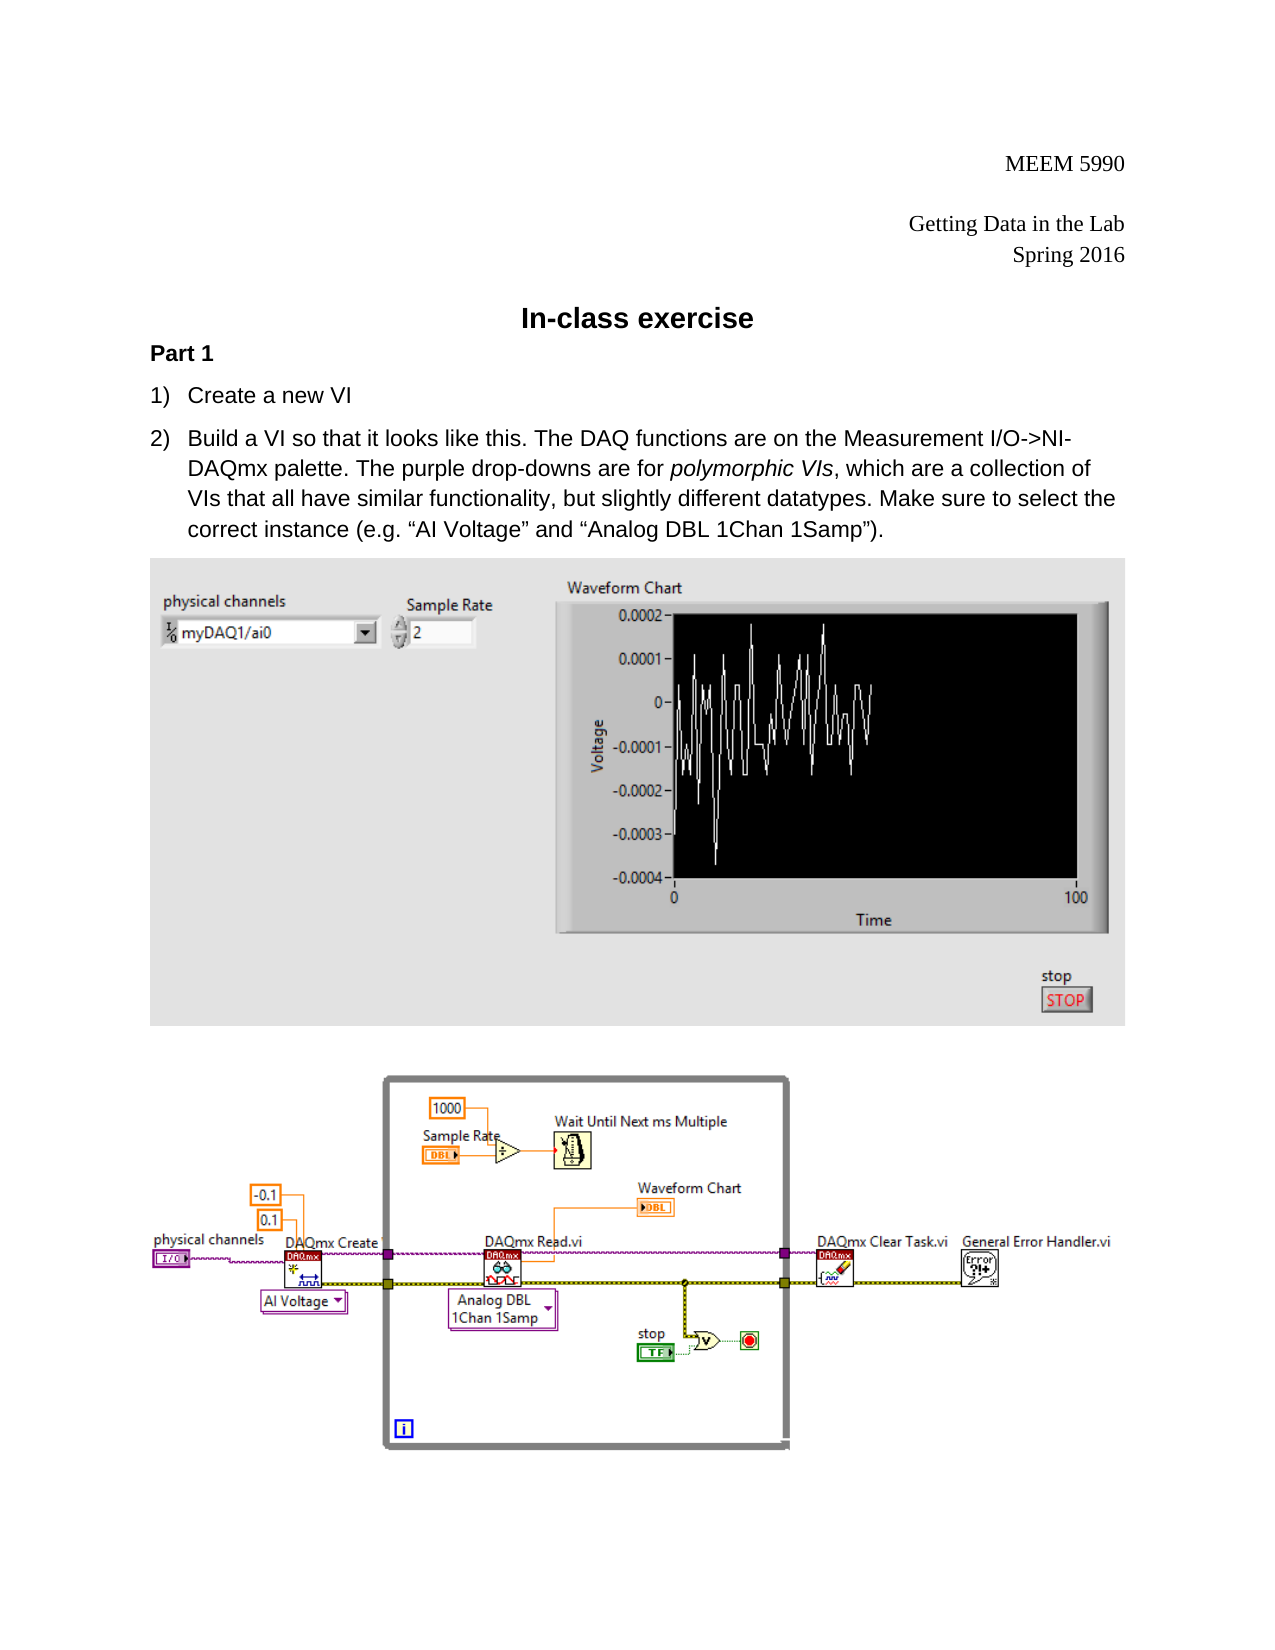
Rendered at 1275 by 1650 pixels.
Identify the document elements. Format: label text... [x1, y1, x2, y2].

text Spring 2016 [150, 241, 1125, 267]
list Part 1 [150, 339, 1125, 366]
text Build a VI so that it looks like this. The DAQ functions are on the Measurement I/O->NI-DAQmx palette. The purple drop-downs are for polymorphic VIs, which are a collection of VIs that all have similar functionality, but slightly different datatypes. Make sure to select the correct instance (e.g. “AI Voltage” and “Analog DBL 1Chan 1Samp”). [150, 425, 1125, 542]
text MEEM 5990 [150, 150, 1125, 207]
text In-class exercise [150, 301, 1125, 334]
picture [150, 1041, 1125, 1468]
text Getting Data in the Lab [150, 210, 1125, 237]
picture [150, 558, 1125, 1026]
text Create a new VI [150, 382, 1125, 409]
